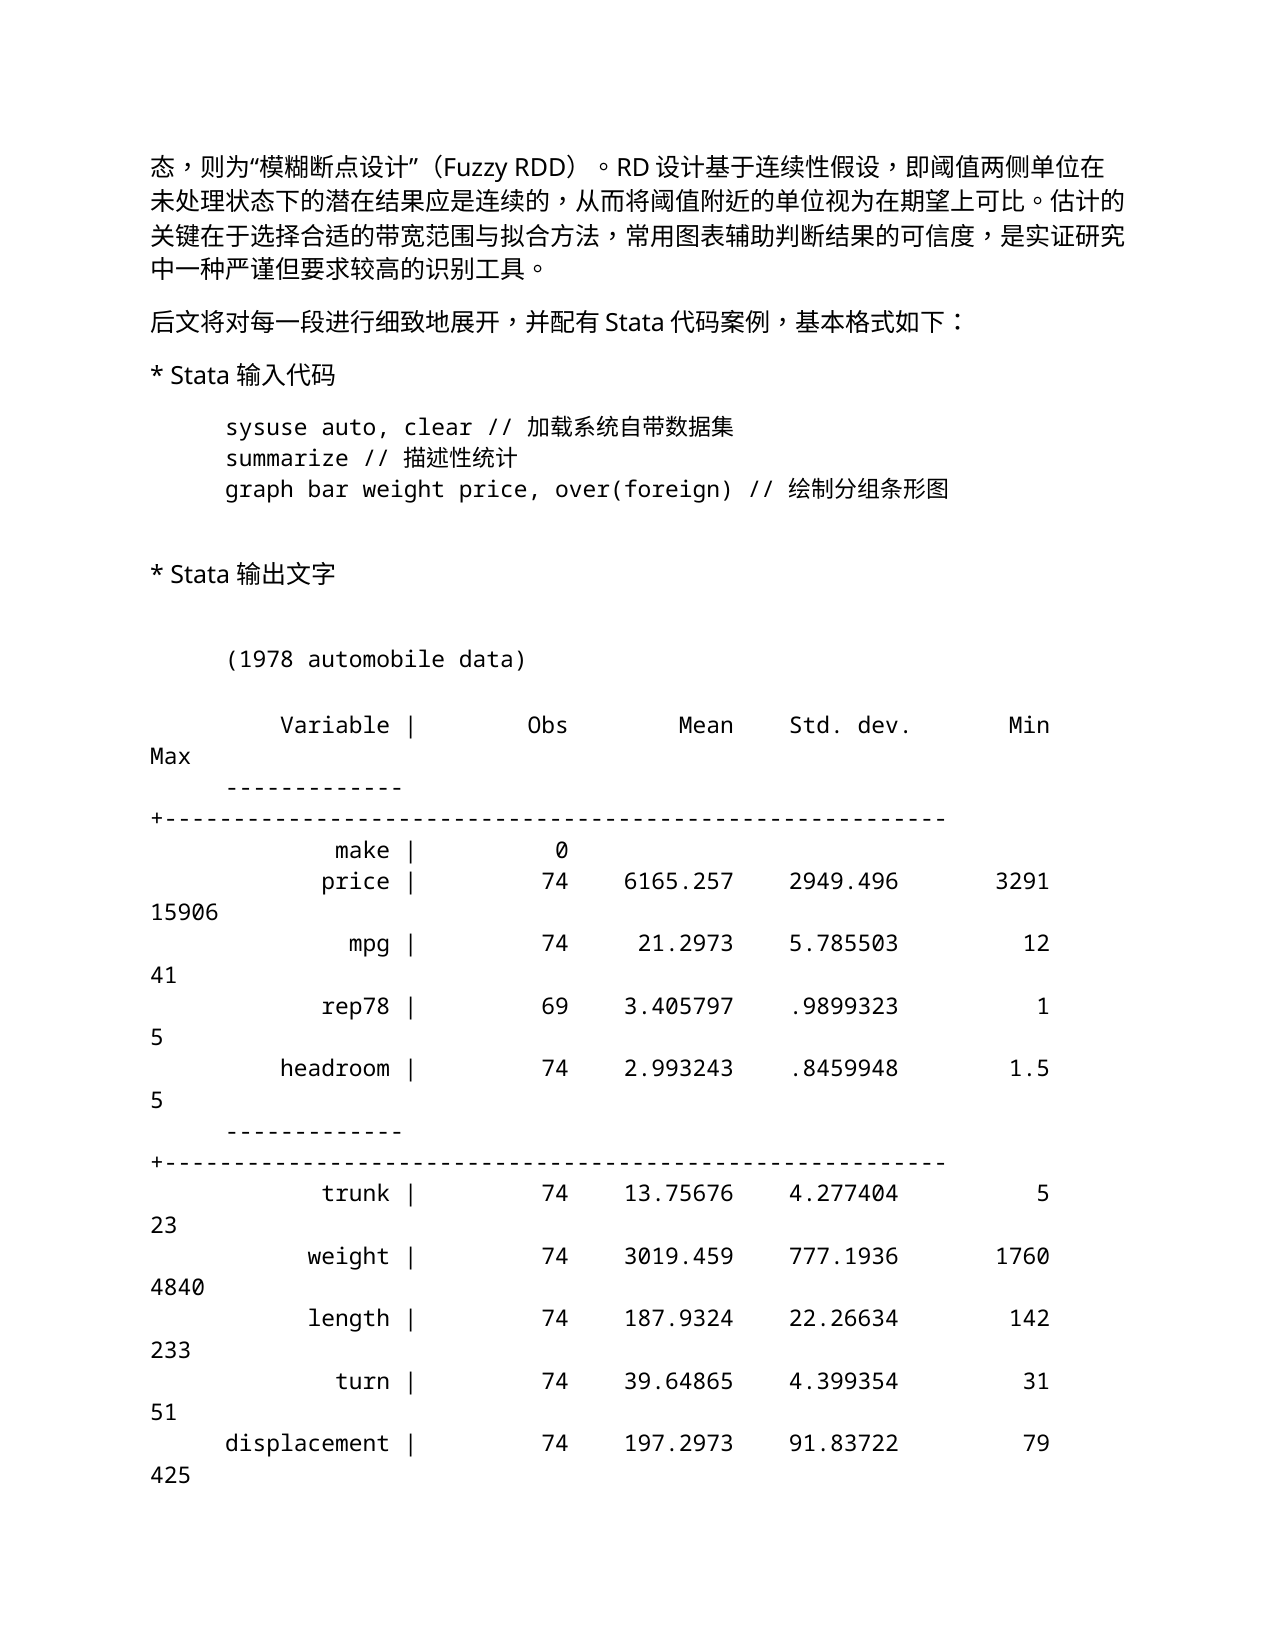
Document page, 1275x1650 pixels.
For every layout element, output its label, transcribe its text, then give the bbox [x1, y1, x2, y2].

text * Stata 输入代码 [150, 358, 1125, 392]
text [150, 609, 1125, 1490]
text 后文将对每一段进行细致地展开，并配有Stata代码案例，基本格式如下： [150, 305, 1125, 339]
text * Stata 输出文字 [150, 556, 1125, 591]
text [150, 150, 1125, 286]
text sysuse auto, clear // 加载系统自带数据集 summarize // 描述性统计 graph bar weight price, over(foreign) // 绘制分组条形图 [150, 411, 1125, 536]
